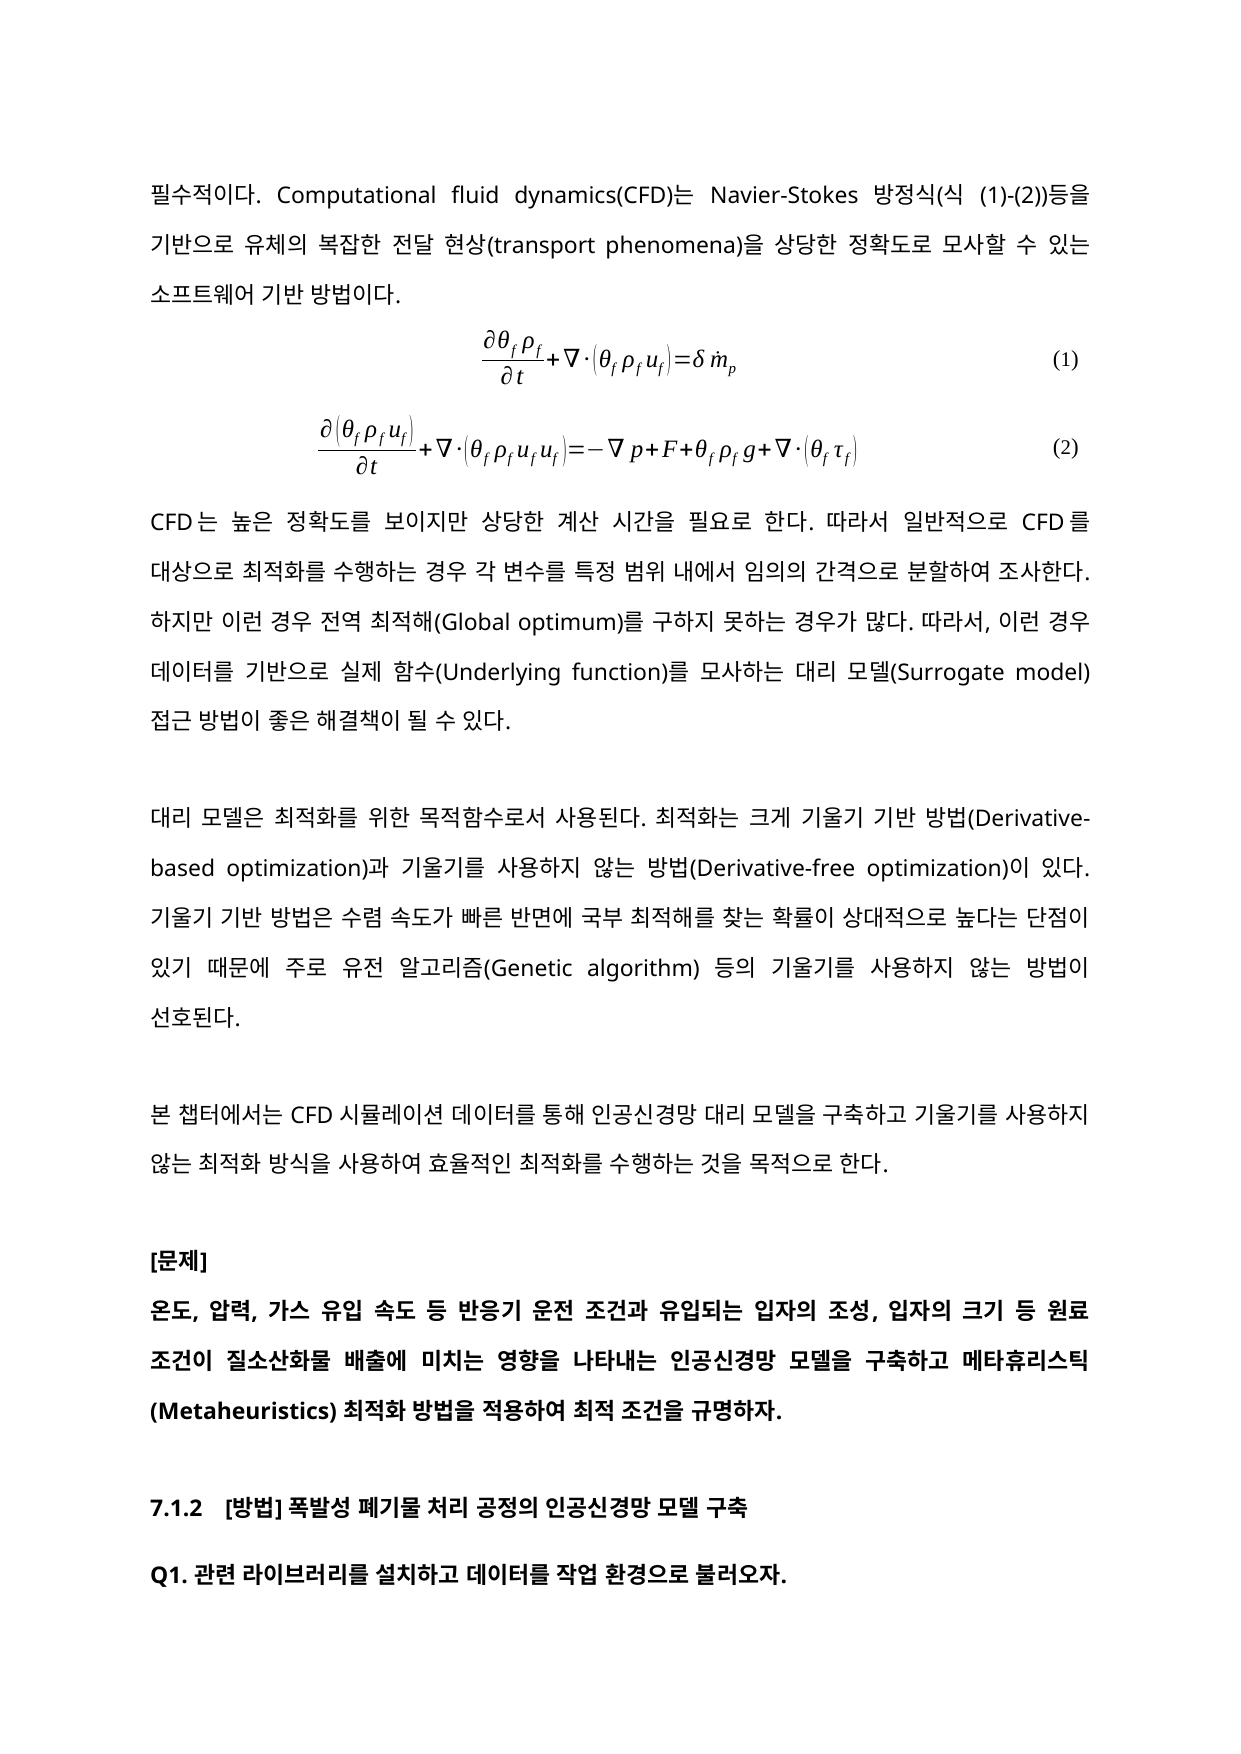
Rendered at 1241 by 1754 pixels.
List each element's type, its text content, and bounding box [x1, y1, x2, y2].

text Q1. 관련 라이브러리를 설치하고 데이터를 작업 환경으로 불러오자. [150, 1556, 1090, 1590]
text 본 챕터에서는 CFD 시뮬레이션 데이터를 통해 인공신경망 대리 모델을 구축하고 기울기를 사용하지 않는 최적화 방식을 사용하여 효율적인 최적화를 수행하는 것을 목적으로 한다. [150, 1096, 1090, 1180]
table_cell (2) [958, 414, 1090, 504]
table_header [176, 327, 957, 414]
text 온도, 압력, 가스 유입 속도 등 반응기 운전 조건과 유입되는 입자의 조성, 입자의 크기 등 원료 조건이 질소산화물 배출에 미치는 영향을 나타내는 인공신경망 모델을 구축하고 메타휴리스틱(Metaheuristics) 최적화 방법을 적용하여 최적 조건을 규명하자. [150, 1293, 1090, 1426]
text CFD는 높은 정확도를 보이지만 상당한 계산 시간을 필요로 한다. 따라서 일반적으로 CFD를 대상으로 최적화를 수행하는 경우 각 변수를 특정 범위 내에서 임의의 간격으로 분할하여 조사한다. 하지만 이런 경우 전역 최적해(Global optimum)를 구하지 못하는 경우가 많다. 따라서, 이런 경우 데이터를 기반으로 실제 함수(Underlying function)를 모사하는 대리 모델(Surrogate model) 접근 방법이 좋은 해결책이 될 수 있다. [150, 504, 1090, 737]
text 대리 모델은 최적화를 위한 목적함수로서 사용된다. 최적화는 크게 기울기 기반 방법(Derivative-based optimization)과 기울기를 사용하지 않는 방법(Derivative-free optimization)이 있다. 기울기 기반 방법은 수렴 속도가 빠른 반면에 국부 최적해를 찾는 확률이 상대적으로 높다는 단점이 있기 때문에 주로 유전 알고리즘(Genetic algorithm) 등의 기울기를 사용하지 않는 방법이 선호된다. [150, 800, 1090, 1033]
table_header (1) [958, 327, 1090, 414]
text [문제] [150, 1243, 1090, 1277]
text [150, 177, 1090, 310]
table_cell [176, 414, 957, 504]
list [방법] 폭발성 폐기물 처리 공정의 인공신경망 모델 구축 [150, 1490, 1090, 1523]
